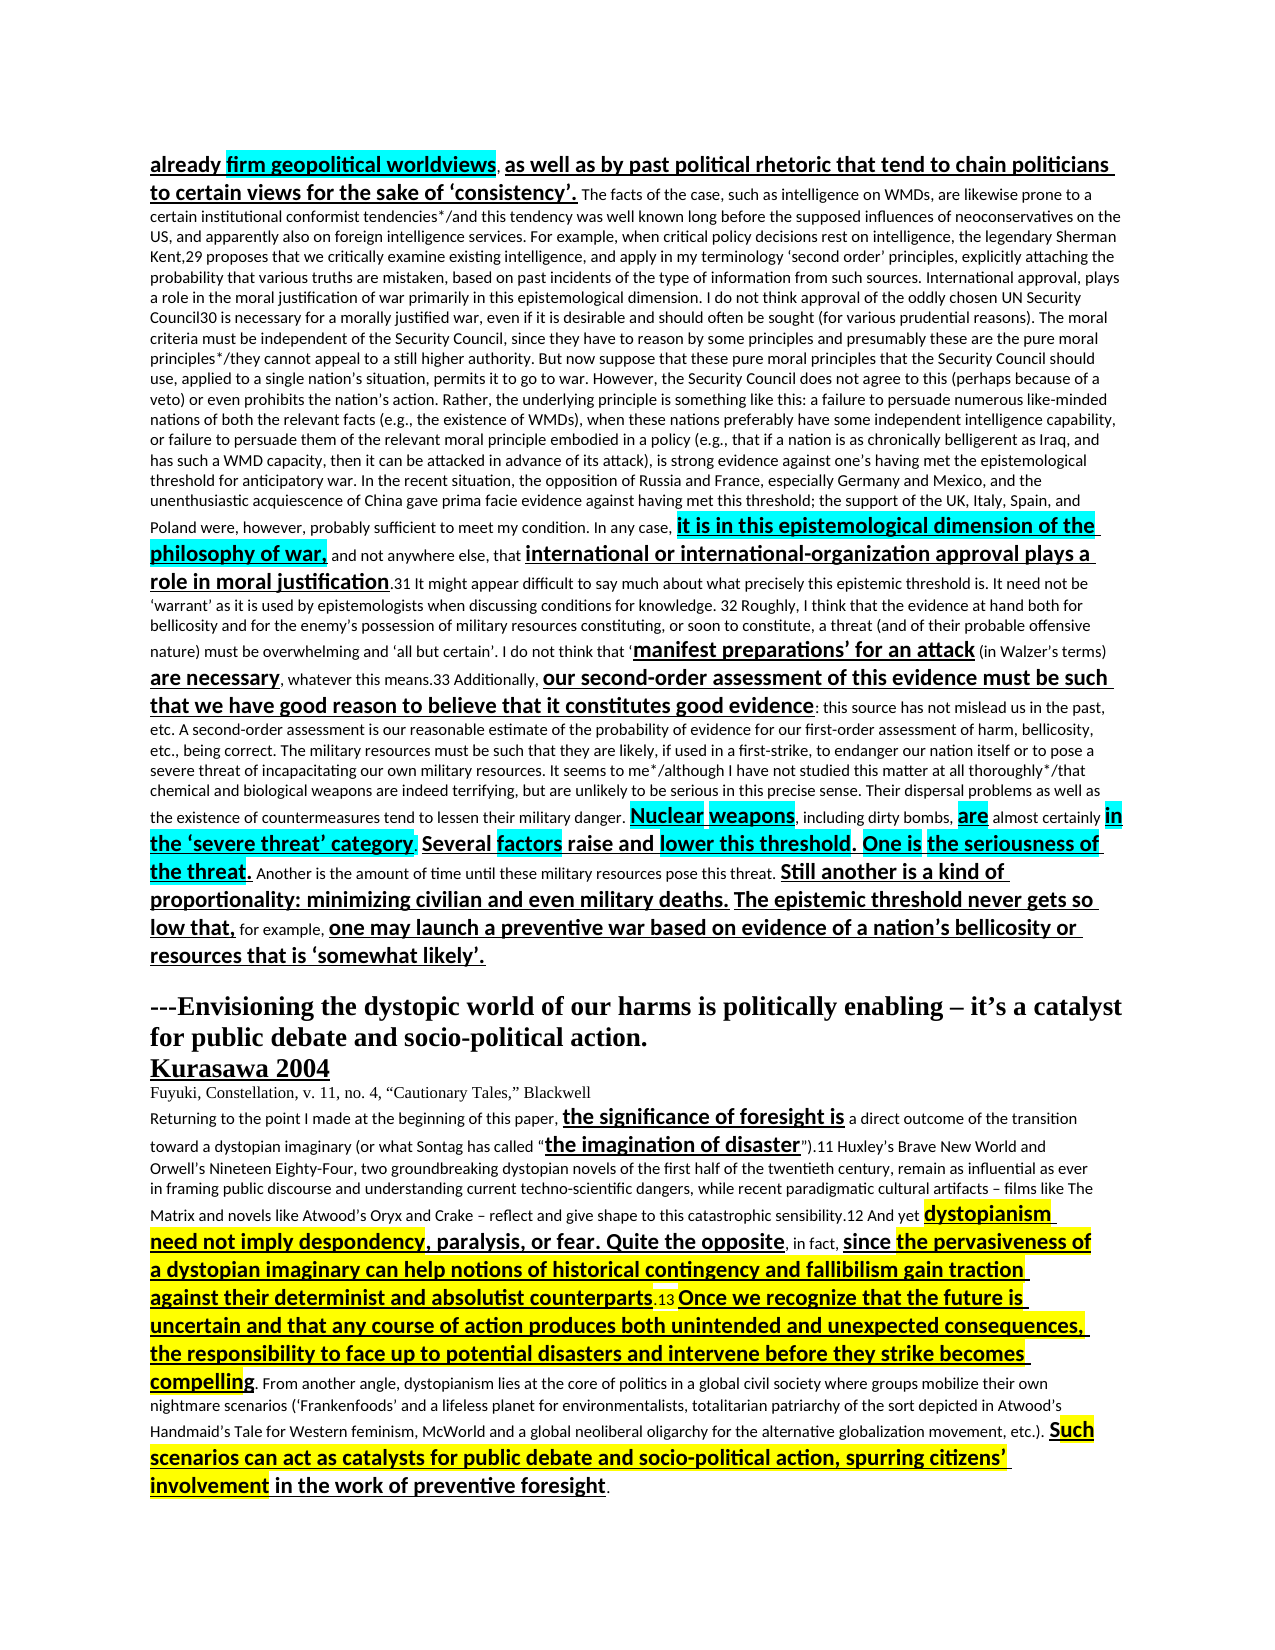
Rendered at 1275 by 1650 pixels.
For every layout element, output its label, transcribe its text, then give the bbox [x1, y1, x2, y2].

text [150, 150, 1125, 969]
text Fuyuki, Constellation, v. 11, no. 4, “Cautionary Tales,” Blackwell [150, 1083, 1125, 1102]
text Kurasawa 2004 [150, 1052, 1125, 1083]
subtitle ---Envisioning the dystopic world of our harms is politically enabling – it’s a catalyst for public debate and socio-political action. [150, 990, 1125, 1052]
text Returning to the point I made at the beginning of this paper, the significance of foresight is a direct outcome of the transition toward a dystopian imaginary (or what Sontag has called “the imagination of disaster”).11 Huxley’s Brave New World and Orwell’s Nineteen Eighty-Four, two groundbreaking dystopian novels of the first half of the twentieth century, remain as influential as ever in framing public discourse and understanding current techno-scientific dangers, while recent paradigmatic cultural artifacts – films like The Matrix and novels like Atwood’s Oryx and Crake – reflect and give shape to this catastrophic sensibility.12 And yet dystopianism need not imply despondency, paralysis, or fear. Quite the opposite, in fact, since the pervasiveness of a dystopian imaginary can help notions of historical contingency and fallibilism gain traction against their determinist and absolutist counterparts.13 Once we recognize that the future is uncertain and that any course of action produces both unintended and unexpected consequences, the responsibility to face up to potential disasters and intervene before they strike becomes compelling. From another angle, dystopianism lies at the core of politics in a global civil society where groups mobilize their own nightmare scenarios (‘Frankenfoods’ and a lifeless planet for environmentalists, totalitarian patriarchy of the sort depicted in Atwood’s Handmaid’s Tale for Western feminism, McWorld and a global neoliberal oligarchy for the alternative globalization movement, etc.). Such scenarios can act as catalysts for public debate and socio-political action, spurring citizens’ involvement in the work of preventive foresight. [150, 1102, 1095, 1499]
